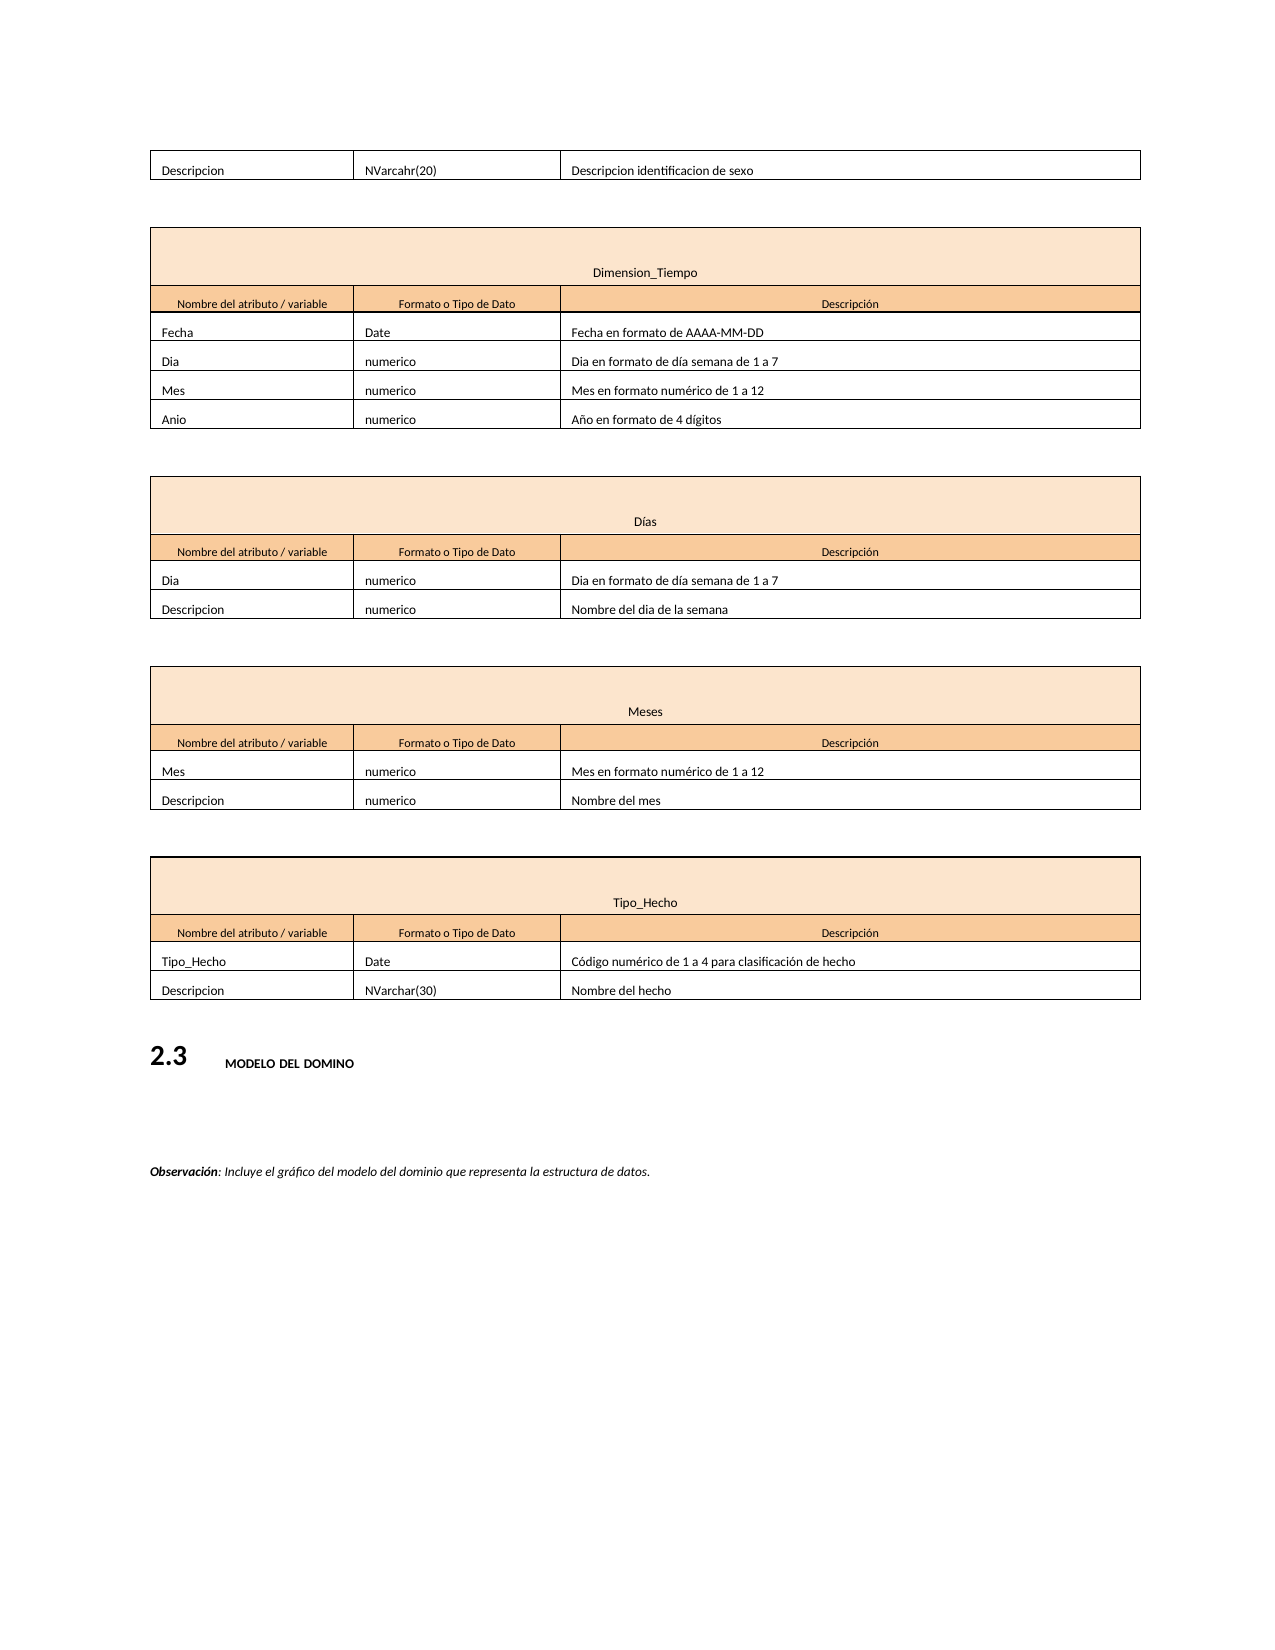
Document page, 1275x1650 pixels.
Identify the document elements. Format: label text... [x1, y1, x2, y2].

table_cell Descripcion [151, 971, 353, 999]
table_cell numerico [354, 400, 560, 428]
list modelo del domino [150, 1037, 1125, 1073]
table_cell Formato o Tipo de Dato [354, 915, 560, 941]
table_cell NVarcahr(20) [354, 151, 560, 179]
table_cell numerico [354, 780, 560, 808]
table_cell Dia [151, 341, 353, 369]
table_cell Descripcion [151, 590, 353, 618]
table_cell Formato o Tipo de Dato [354, 535, 560, 560]
table_cell numerico [354, 371, 560, 398]
table_cell Mes [151, 371, 353, 398]
text Observación: Incluye el gráfico del modelo del dominio que representa la estructura de datos. [150, 1152, 1125, 1180]
table_cell Date [354, 942, 560, 970]
table_cell Descripción [561, 725, 1140, 750]
table_cell Anio [151, 400, 353, 428]
table_cell Descripcion [151, 151, 353, 179]
table_cell Mes [151, 751, 353, 779]
table_header Meses [151, 667, 1140, 724]
table_header Dimension_Tiempo [151, 228, 1140, 285]
table_cell Nombre del atributo / variable [151, 535, 353, 560]
table_cell Mes en formato numérico de 1 a 12 [561, 371, 1140, 398]
table_cell Mes en formato numérico de 1 a 12 [561, 751, 1140, 779]
table_cell numerico [354, 590, 560, 618]
table_cell Fecha en formato de AAAA-MM-DD [561, 313, 1140, 340]
table_cell Año en formato de 4 dígitos [561, 400, 1140, 428]
table_cell Fecha [151, 313, 353, 340]
table_cell NVarchar(30) [354, 971, 560, 999]
table_header Tipo_Hecho [151, 858, 1140, 914]
table_cell Nombre del hecho [561, 971, 1140, 999]
table_cell Descripción [561, 286, 1140, 311]
table_cell numerico [354, 341, 560, 369]
table_cell Nombre del mes [561, 780, 1140, 808]
table_cell Descripción [561, 915, 1140, 941]
table_cell Dia en formato de día semana de 1 a 7 [561, 341, 1140, 369]
table_cell numerico [354, 561, 560, 589]
table_cell Dia [151, 561, 353, 589]
table_cell Nombre del atributo / variable [151, 915, 353, 941]
table_cell Formato o Tipo de Dato [354, 725, 560, 750]
table_cell numerico [354, 751, 560, 779]
table_cell Date [354, 313, 560, 340]
table_cell Dia en formato de día semana de 1 a 7 [561, 561, 1140, 589]
table_cell Código numérico de 1 a 4 para clasificación de hecho [561, 942, 1140, 970]
table_cell Nombre del atributo / variable [151, 286, 353, 311]
table_cell Descripción [561, 535, 1140, 560]
table_cell Tipo_Hecho [151, 942, 353, 970]
table_cell Nombre del dia de la semana [561, 590, 1140, 618]
table_cell Descripcion [151, 780, 353, 808]
table_cell Nombre del atributo / variable [151, 725, 353, 750]
table_header Días [151, 477, 1140, 533]
table_cell Descripcion identificacion de sexo [561, 151, 1140, 179]
table_cell Formato o Tipo de Dato [354, 286, 560, 311]
